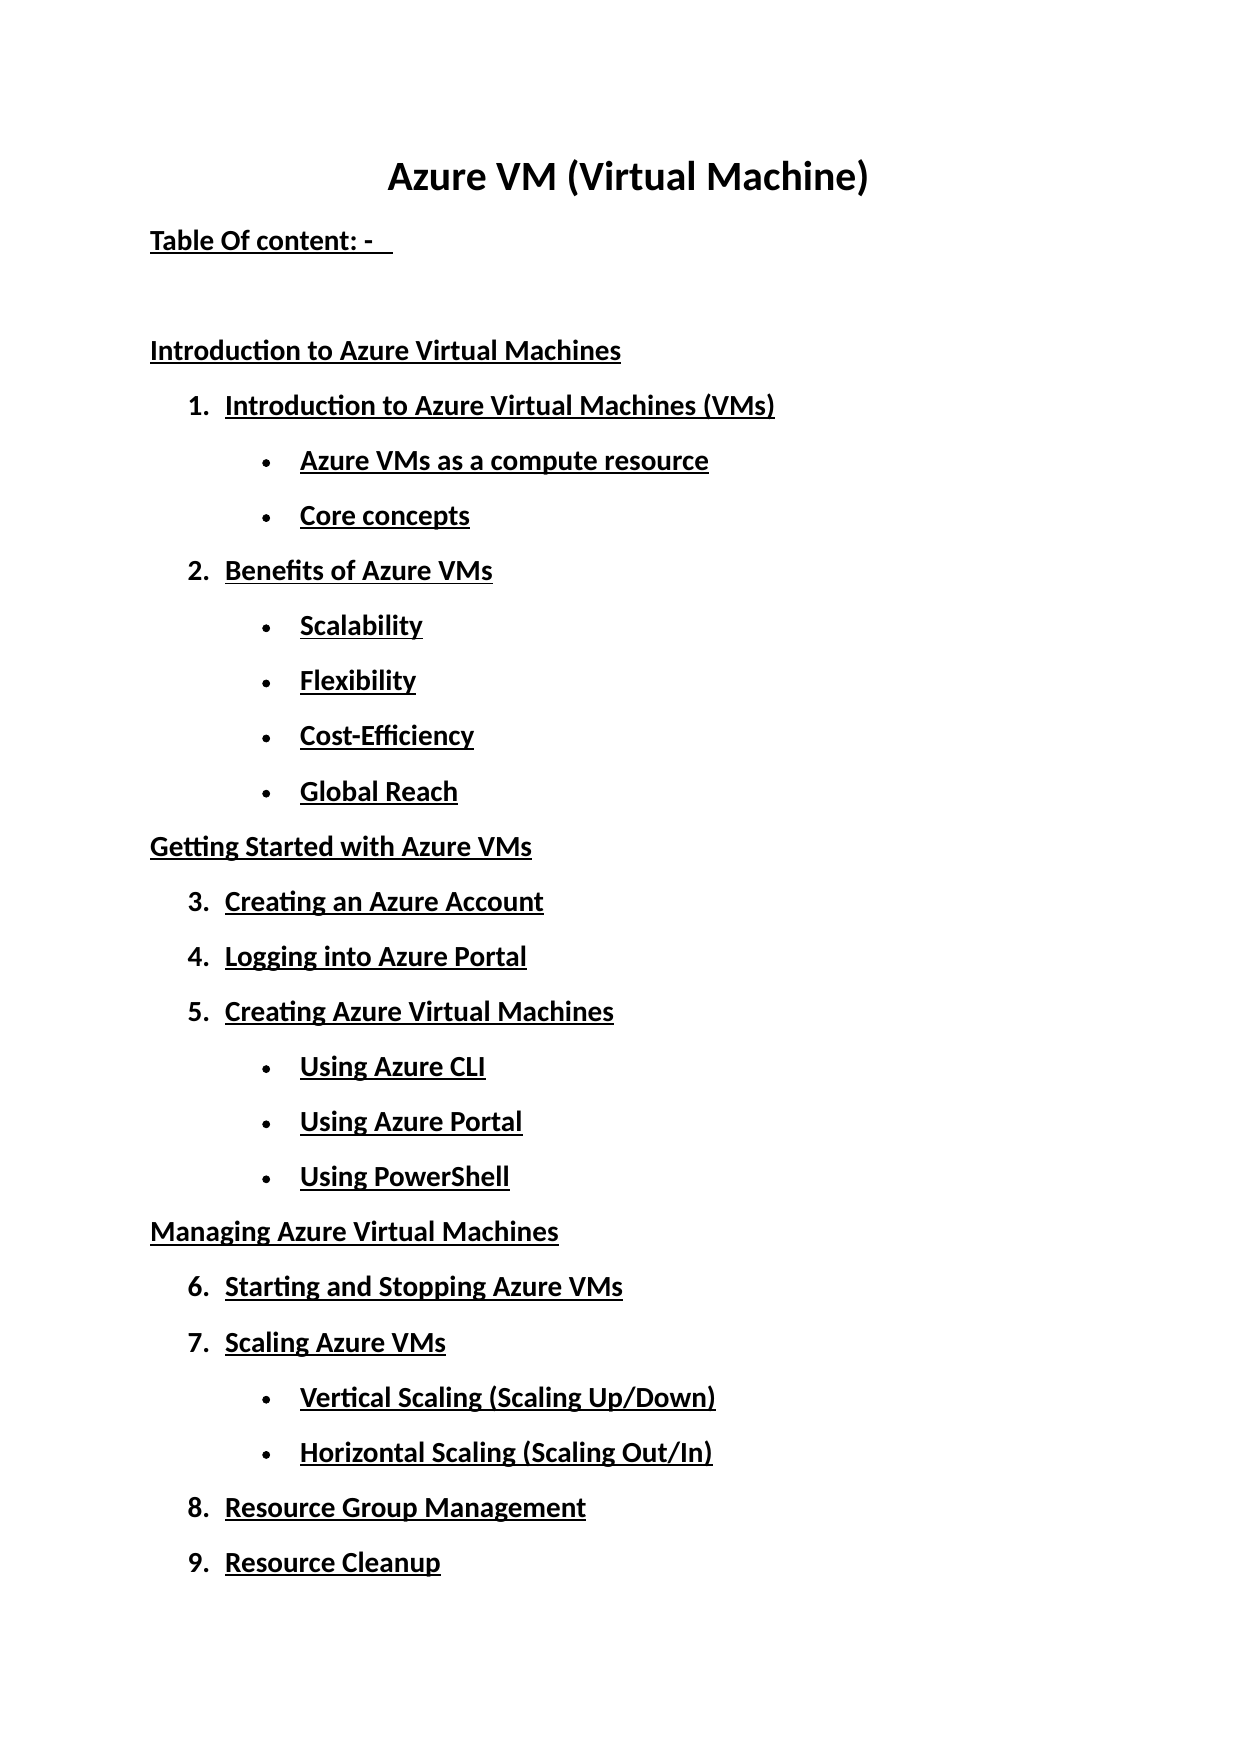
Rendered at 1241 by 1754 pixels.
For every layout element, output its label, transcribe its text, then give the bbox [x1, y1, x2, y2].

list Resource Cleanup [187, 1544, 1090, 1580]
list Introduction to Azure Virtual Machines (VMs) [187, 387, 1090, 422]
list Horizontal Scaling (Scaling Out/In) [262, 1434, 1090, 1469]
list Using PowerShell [262, 1158, 1090, 1194]
list Azure VMs as a compute resource [262, 442, 1090, 478]
list Creating an Azure Account [187, 883, 1090, 918]
list Scaling Azure VMs [187, 1324, 1090, 1359]
text Table Of content: - [150, 222, 1090, 257]
text Introduction to Azure Virtual Machines [150, 332, 1090, 367]
text Managing Azure Virtual Machines [150, 1213, 1090, 1249]
list Benefits of Azure VMs [187, 552, 1090, 588]
list Cost-Efficiency [262, 717, 1090, 753]
list Logging into Azure Portal [187, 938, 1090, 973]
list Global Reach [262, 773, 1090, 808]
list Using Azure CLI [262, 1048, 1090, 1084]
list Starting and Stopping Azure VMs [187, 1268, 1090, 1304]
text Azure VM (Virtual Machine) [150, 150, 1090, 201]
list Core concepts [262, 497, 1090, 533]
text Getting Started with Azure VMs [150, 828, 1090, 863]
list Resource Group Management [187, 1489, 1090, 1524]
list Scalability [262, 607, 1090, 643]
list Flexibility [262, 662, 1090, 698]
list Creating Azure Virtual Machines [187, 993, 1090, 1029]
list Using Azure Portal [262, 1103, 1090, 1139]
list Vertical Scaling (Scaling Up/Down) [262, 1379, 1090, 1414]
